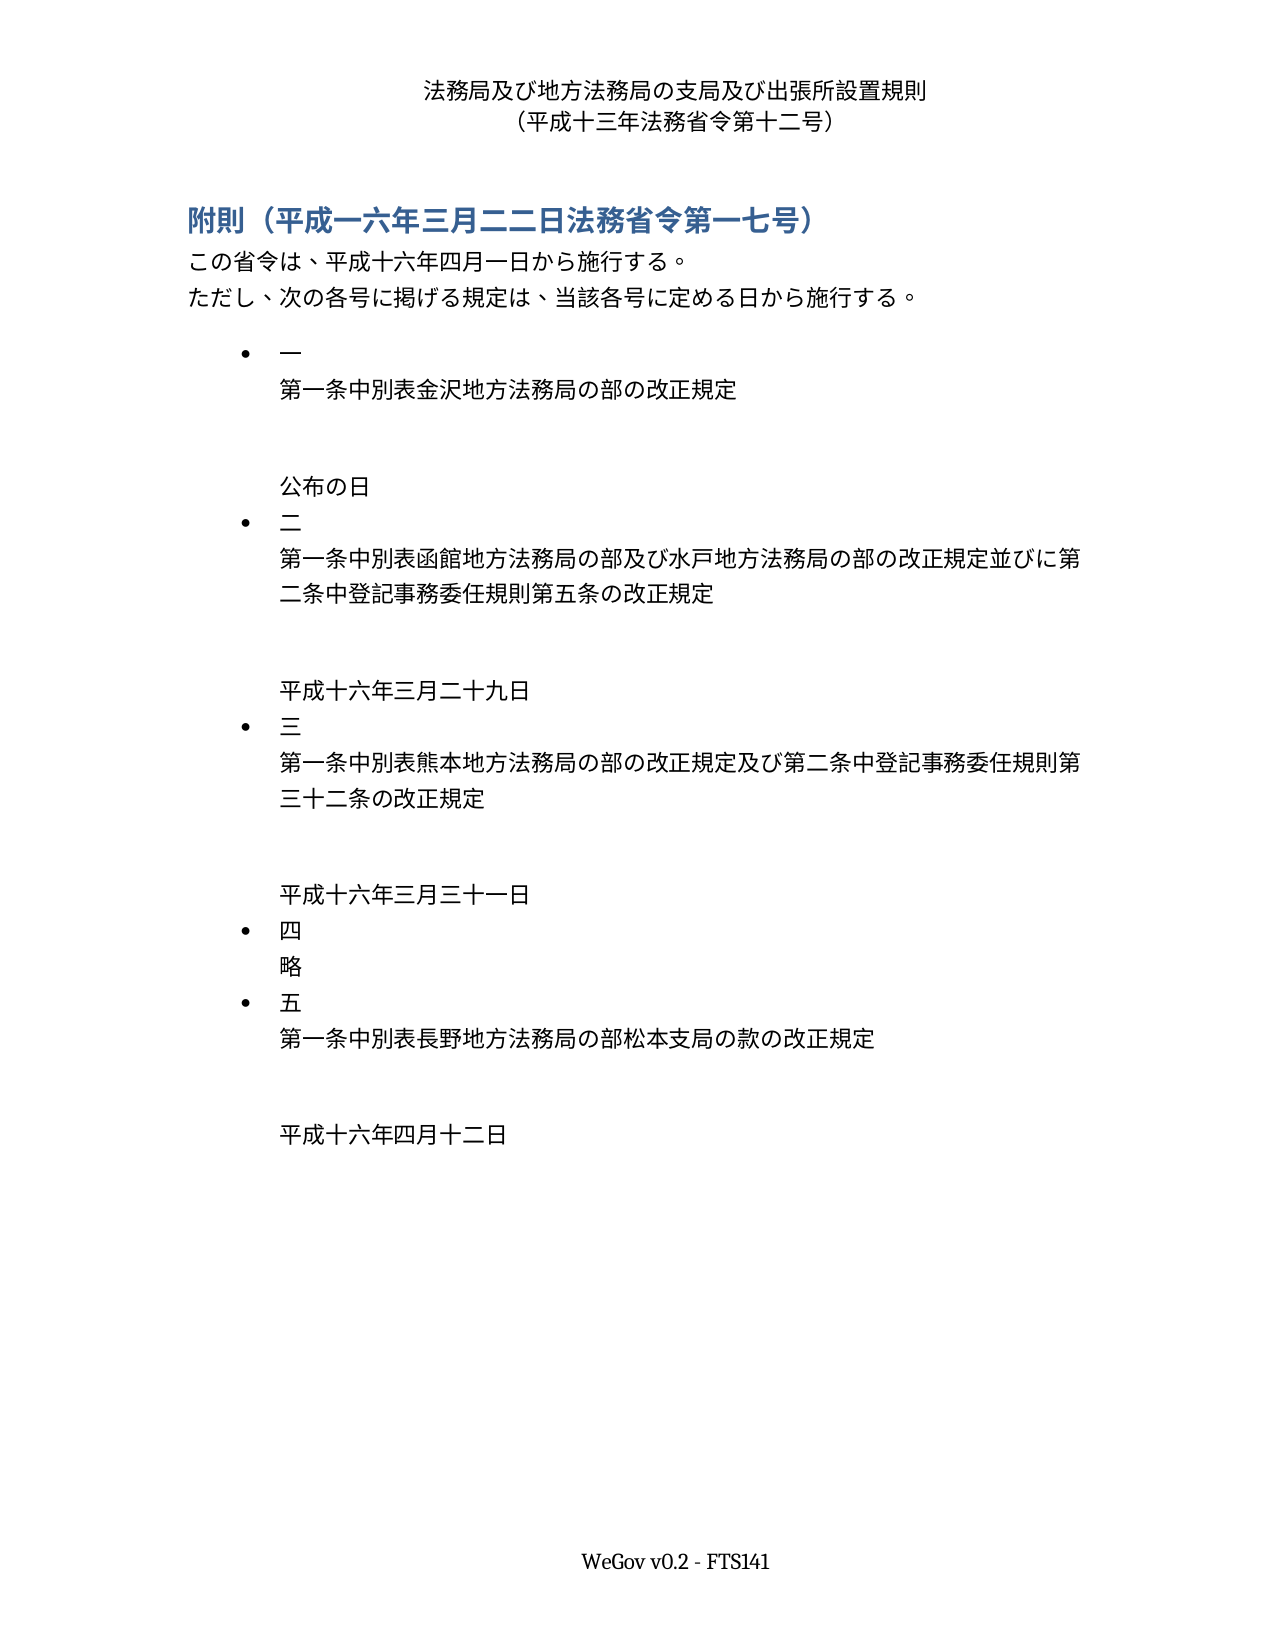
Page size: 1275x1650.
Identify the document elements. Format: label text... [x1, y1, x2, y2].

list 四 略 [242, 915, 1087, 982]
subtitle 附則（平成一六年三月二二日法務省令第一七号） [187, 200, 1087, 240]
list 一 第一条中別表金沢地方法務局の部の改正規定 公布の日 [242, 338, 1087, 502]
list 五 第一条中別表長野地方法務局の部松本支局の款の改正規定 平成十六年四月十二日 [242, 987, 1087, 1150]
list 二 第一条中別表函館地方法務局の部及び水戸地方法務局の部の改正規定並びに第二条中登記事務委任規則第五条の改正規定 平成十六年三月二十九日 [242, 507, 1087, 706]
text この省令は、平成十六年四月一日から施行する。 ただし、次の各号に掲げる規定は、当該各号に定める日から施行する。 [187, 246, 1087, 313]
list 三 第一条中別表熊本地方法務局の部の改正規定及び第二条中登記事務委任規則第三十二条の改正規定 平成十六年三月三十一日 [242, 711, 1087, 910]
